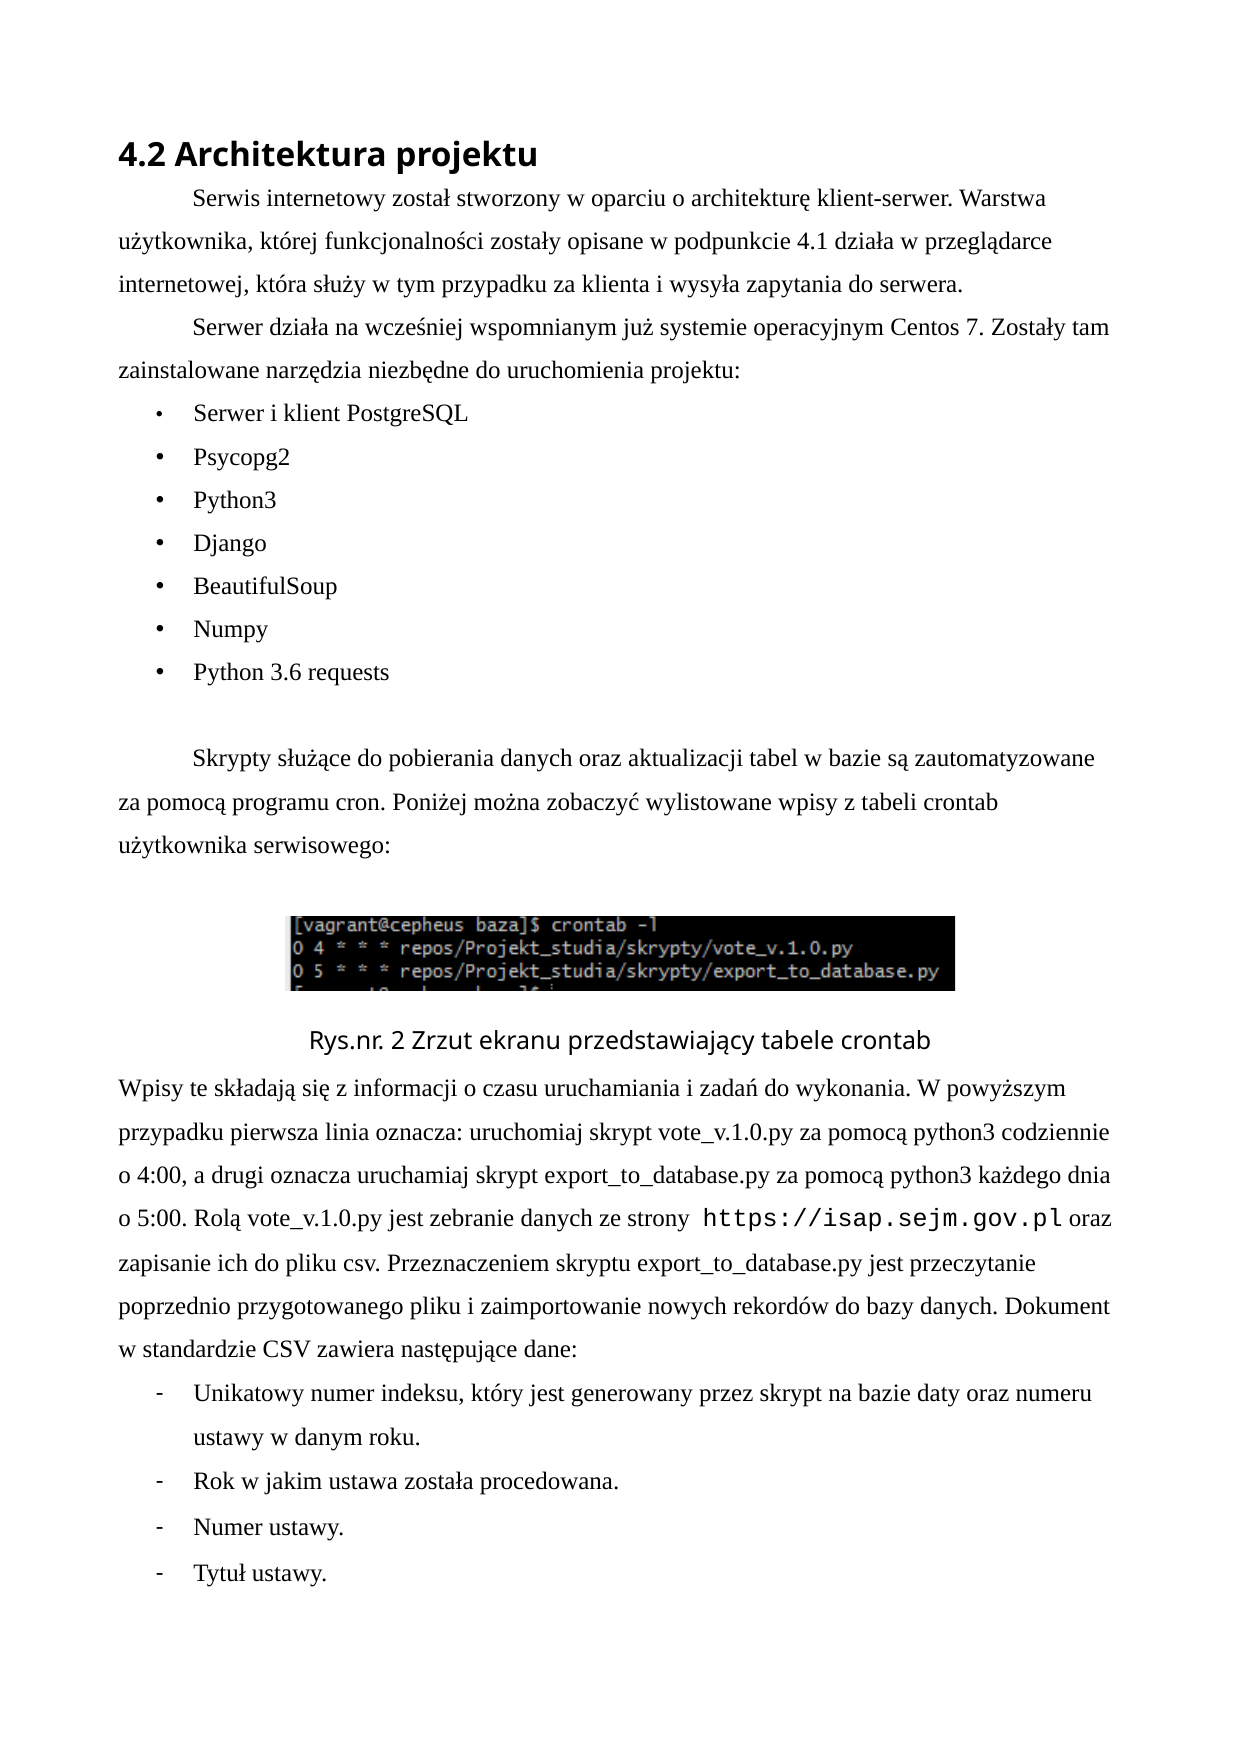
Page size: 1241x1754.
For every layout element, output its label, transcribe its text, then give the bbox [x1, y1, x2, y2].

text Wpisy te składają się z informacji o czasu uruchamiania i zadań do wykonania. W powyższym przypadku pierwsza linia oznacza: uruchomiaj skrypt vote_v.1.0.py za pomocą python3 codziennie o 4:00, a drugi oznacza uruchamiaj skrypt export_to_database.py za pomocą python3 każdego dnia o 5:00. Rolą vote_v.1.0.py jest zebranie danych ze strony https://isap.sejm.gov.pl oraz zapisanie ich do pliku csv. Przeznaczeniem skryptu export_to_database.py jest przeczytanie poprzednio przygotowanego pliku i zaimportowanie nowych rekordów do bazy danych. Dokument w standardzie CSV zawiera następujące dane: [118, 1073, 1122, 1363]
list Python 3.6 requests [156, 657, 1122, 686]
list Numpy [156, 614, 1122, 643]
list BeautifulSoup [156, 571, 1122, 600]
list Django [156, 528, 1122, 557]
text Skrypty służące do pobierania danych oraz aktualizacji tabel w bazie są zautomatyzowane za pomocą programu cron. Poniżej można zobaczyć wylistowane wpisy z tabeli crontab użytkownika serwisowego: [118, 743, 1122, 858]
subtitle 4.2 Architektura projektu [118, 131, 1122, 177]
list Rok w jakim ustawa została procedowana. [156, 1465, 1122, 1496]
text Serwer działa na wcześniej wspomnianym już systemie operacyjnym Centos 7. Zostały tam zainstalowane narzędzia niezbędne do uruchomienia projektu: [118, 312, 1122, 384]
list Serwer i klient PostgreSQL [156, 398, 1122, 427]
list Unikatowy numer indeksu, który jest generowany przez skrypt na bazie daty oraz numeru ustawy w danym roku. [156, 1377, 1122, 1451]
list Numer ustawy. [156, 1511, 1122, 1542]
list Psycopg2 [156, 442, 1122, 470]
list Tytuł ustawy. [156, 1557, 1122, 1587]
list Python3 [156, 485, 1122, 513]
text Serwis internetowy został stworzony w oparciu o architekturę klient-serwer. Warstwa użytkownika, której funkcjonalności zostały opisane w podpunkcie 4.1 działa w przeglądarce internetowej, która służy w tym przypadku za klienta i wysyła zapytania do serwera. [118, 183, 1122, 298]
picture [285, 916, 956, 991]
